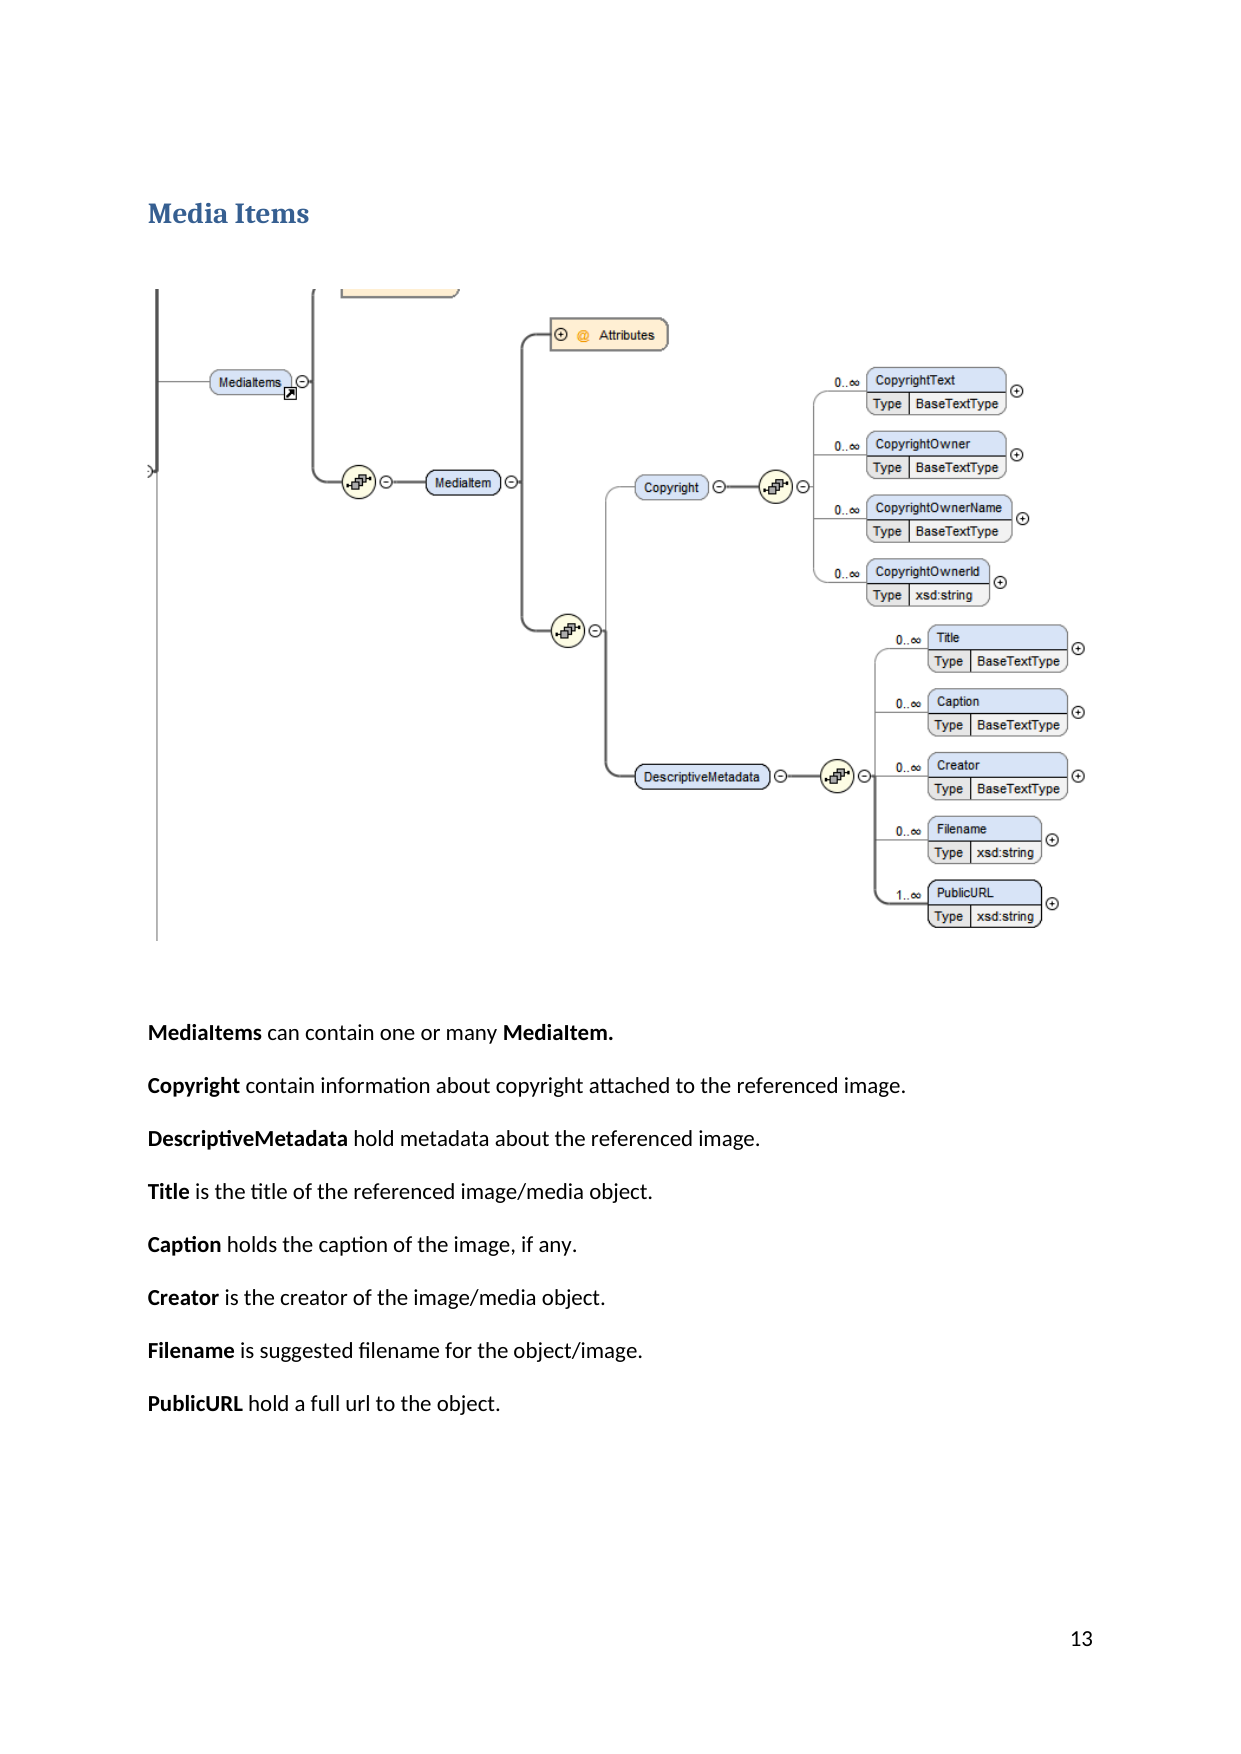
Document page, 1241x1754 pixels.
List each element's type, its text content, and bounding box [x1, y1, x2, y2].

text Title is the title of the referenced image/media object. [148, 1177, 1093, 1206]
subtitle Media Items [148, 198, 1093, 231]
text DescriptiveMetadata hold metadata about the referenced image. [148, 1124, 1093, 1152]
text MediaItems can contain one or many MediaItem. [148, 1018, 1093, 1046]
text Filename is suggested filename for the object/image. [148, 1337, 1093, 1364]
text Caption holds the caption of the image, if any. [148, 1231, 1093, 1258]
text Copyright contain information about copyright attached to the referenced image. [148, 1071, 1093, 1099]
picture [147, 289, 1093, 941]
text Creator is the creator of the image/media object. [148, 1283, 1093, 1312]
text PublicURL hold a full url to the object. [148, 1389, 1093, 1418]
